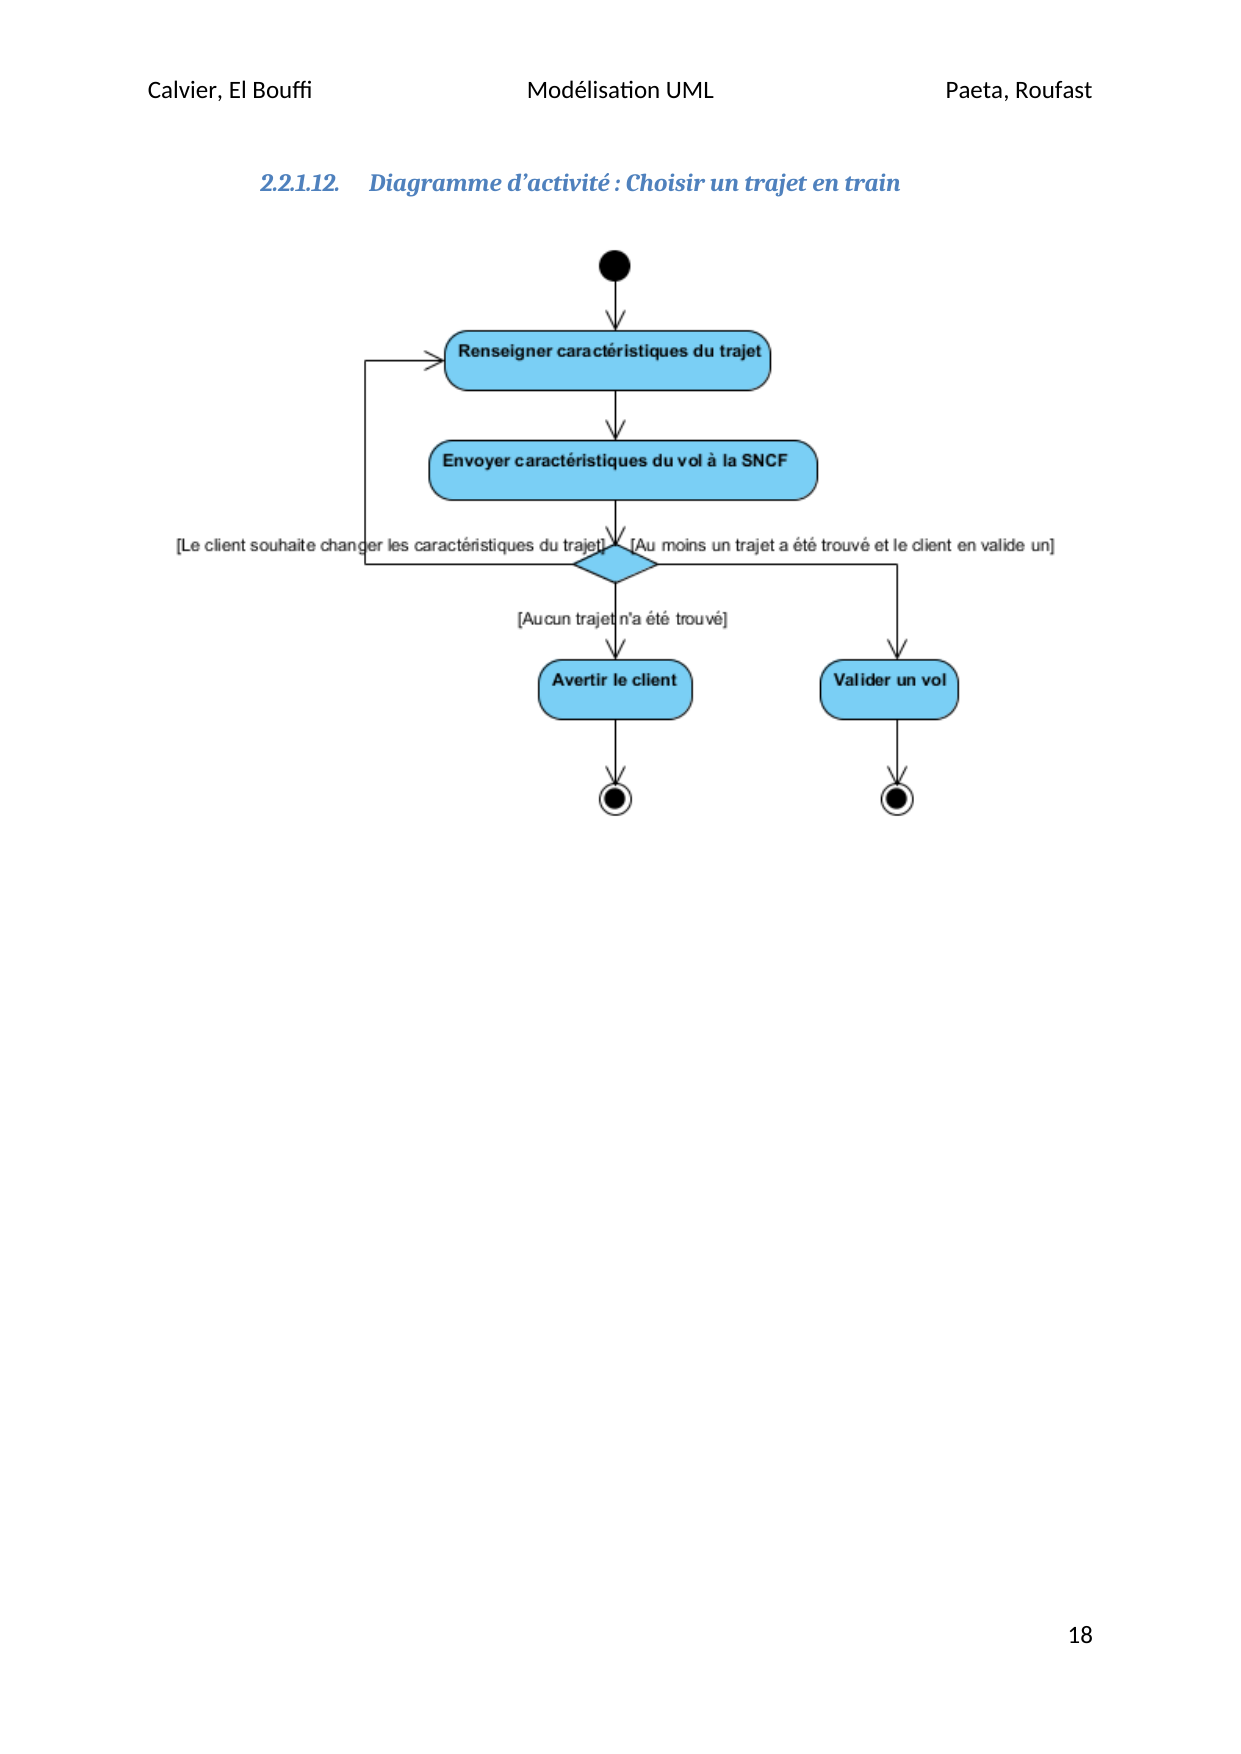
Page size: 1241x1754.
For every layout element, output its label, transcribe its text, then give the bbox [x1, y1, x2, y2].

picture [147, 227, 1072, 827]
subtitle Diagramme d’activité : Choisir un trajet en train [260, 168, 1093, 197]
